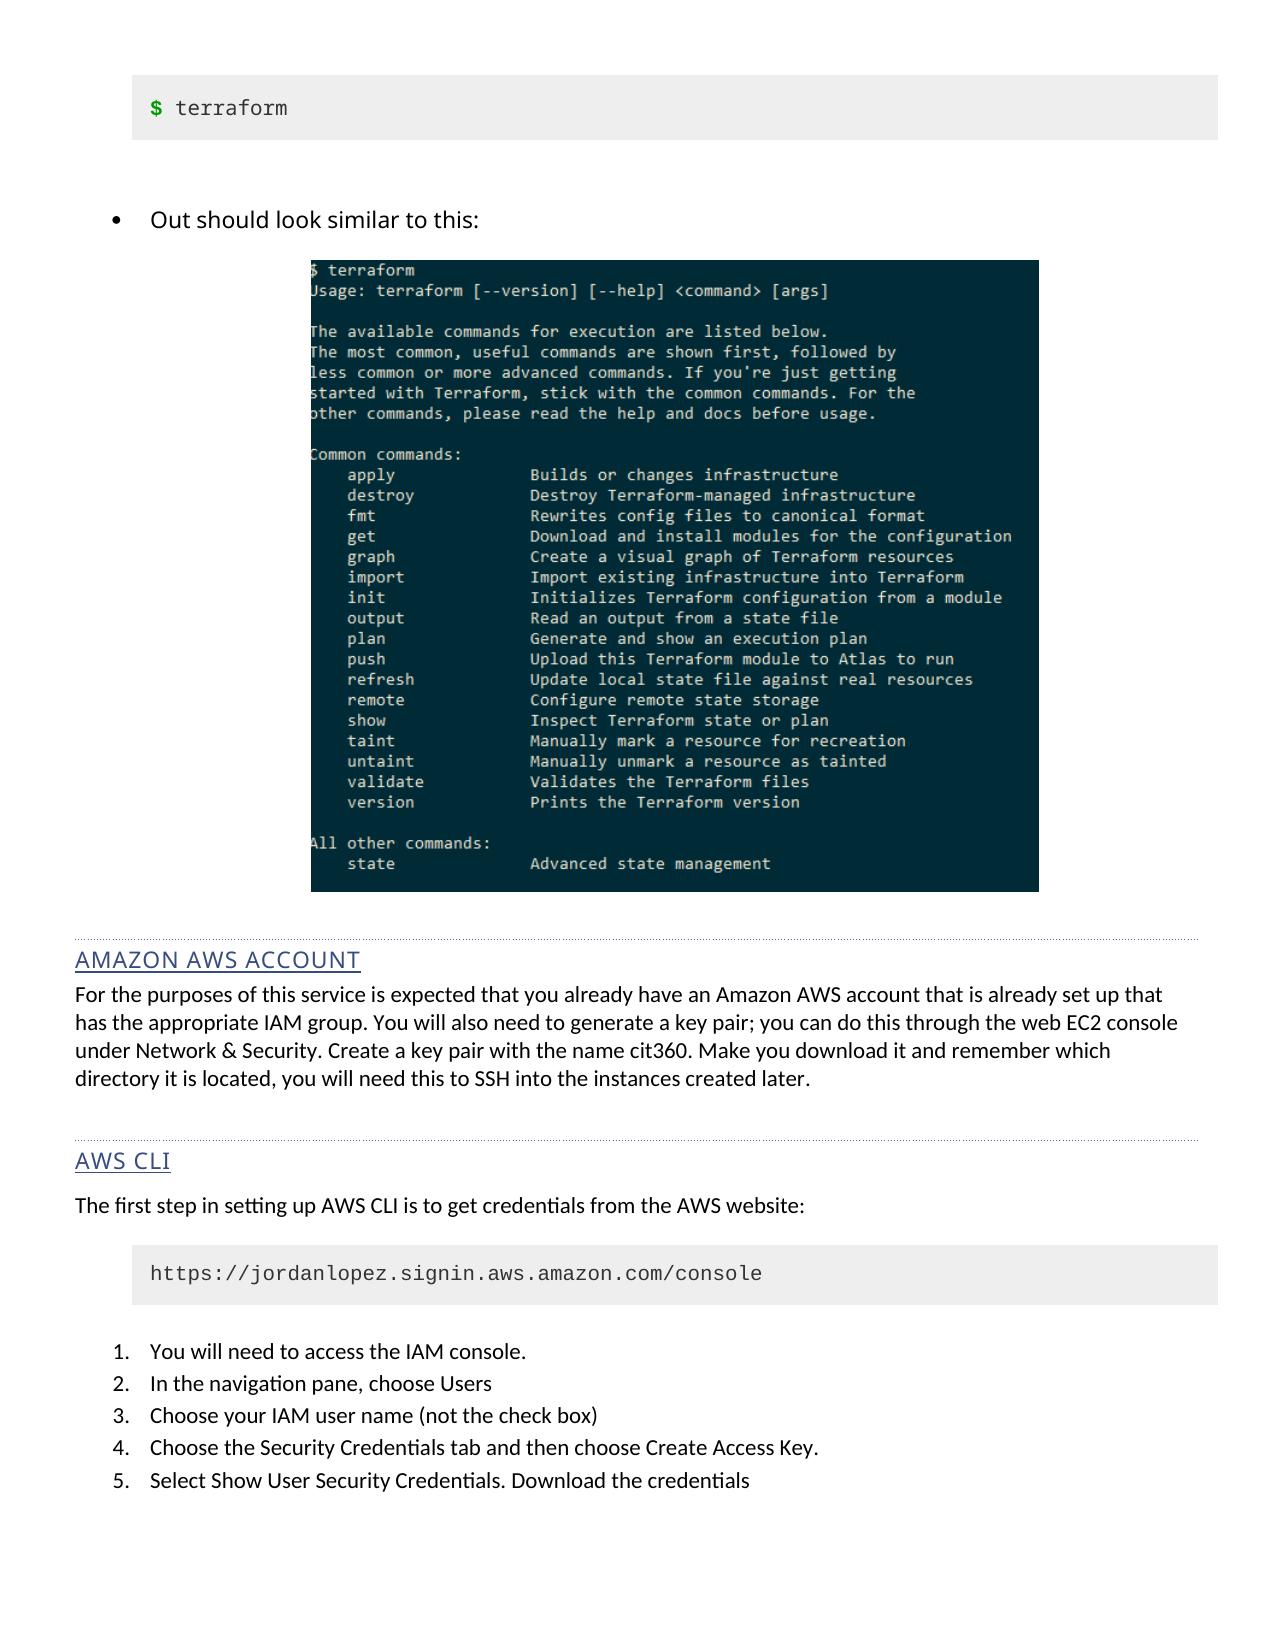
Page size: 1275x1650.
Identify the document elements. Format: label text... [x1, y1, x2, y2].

picture [619, 554, 625, 562]
picture [339, 268, 356, 275]
picture [821, 656, 829, 664]
picture [531, 797, 538, 807]
picture [349, 677, 356, 684]
picture [763, 615, 770, 623]
picture [426, 286, 432, 295]
picture [628, 759, 635, 766]
picture [682, 718, 694, 725]
picture [763, 470, 769, 480]
picture [551, 493, 558, 500]
picture [450, 390, 462, 398]
picture [348, 511, 355, 521]
picture [682, 493, 694, 500]
picture [618, 407, 625, 418]
picture [585, 493, 595, 504]
picture [368, 268, 375, 275]
picture [589, 407, 596, 418]
picture [840, 513, 847, 521]
picture [889, 370, 896, 381]
picture [638, 735, 655, 746]
list Select Show User Security Credentials. Download the credentials [112, 1466, 1200, 1494]
picture [571, 653, 587, 664]
picture [339, 288, 350, 299]
picture [396, 329, 403, 337]
picture [440, 288, 452, 296]
picture [849, 759, 856, 766]
picture [541, 718, 548, 725]
picture [946, 656, 953, 664]
picture [811, 718, 827, 725]
picture [647, 288, 654, 299]
picture [406, 325, 412, 337]
picture [787, 554, 809, 562]
picture [532, 859, 543, 869]
picture [739, 759, 746, 766]
picture [329, 349, 335, 356]
picture [759, 800, 770, 807]
picture [859, 530, 866, 541]
picture [339, 390, 347, 398]
picture [657, 387, 672, 398]
picture [889, 595, 915, 603]
picture [348, 472, 355, 480]
picture [358, 779, 365, 787]
picture [821, 472, 838, 480]
picture [455, 288, 462, 296]
list You will need to access the IAM console. [112, 1337, 1200, 1365]
picture [869, 511, 876, 521]
picture [368, 718, 385, 725]
picture [469, 370, 487, 377]
picture [696, 390, 741, 398]
picture [493, 349, 501, 356]
subtitle AWS CLI [75, 1139, 1200, 1177]
picture [840, 677, 857, 684]
picture [647, 554, 654, 562]
picture [716, 325, 721, 337]
picture [349, 554, 356, 565]
picture [753, 550, 761, 562]
picture [686, 349, 712, 357]
picture [893, 575, 915, 582]
picture [667, 472, 674, 483]
picture [811, 595, 819, 603]
picture [446, 452, 452, 459]
picture [581, 636, 587, 643]
picture [369, 511, 374, 521]
picture [647, 718, 654, 725]
picture [570, 776, 577, 787]
picture [657, 472, 664, 480]
picture [835, 554, 858, 562]
picture [919, 511, 924, 521]
picture [782, 513, 799, 521]
picture [570, 469, 577, 480]
picture [840, 575, 847, 582]
picture [368, 493, 374, 500]
picture [379, 593, 384, 603]
picture [831, 370, 838, 381]
picture [348, 656, 355, 668]
picture [840, 411, 847, 418]
picture [330, 452, 350, 459]
picture [358, 677, 366, 684]
picture [349, 779, 355, 787]
picture [407, 268, 414, 275]
picture [782, 615, 790, 622]
picture [768, 718, 780, 725]
picture [812, 677, 818, 684]
picture [392, 288, 404, 295]
picture [387, 776, 403, 787]
picture [600, 591, 605, 603]
picture [811, 738, 837, 746]
picture [319, 325, 326, 336]
picture [359, 329, 365, 336]
picture [811, 554, 818, 562]
picture [773, 736, 779, 746]
picture [493, 411, 500, 418]
picture [353, 452, 365, 459]
picture [609, 715, 616, 725]
picture [581, 511, 586, 521]
picture [532, 715, 538, 725]
picture [359, 513, 366, 521]
picture [802, 349, 809, 357]
picture [658, 510, 663, 521]
picture [349, 349, 356, 357]
picture [550, 615, 562, 623]
picture [956, 534, 963, 541]
picture [550, 411, 562, 418]
picture [541, 595, 548, 603]
picture [806, 636, 818, 643]
picture [561, 656, 572, 664]
picture [572, 552, 577, 562]
picture [637, 469, 644, 480]
picture [869, 534, 877, 541]
picture [908, 656, 915, 664]
picture [791, 759, 799, 766]
picture [599, 390, 607, 398]
picture [551, 349, 568, 357]
picture [966, 677, 972, 684]
picture [359, 575, 379, 586]
picture [349, 800, 355, 807]
picture [667, 695, 673, 705]
picture [888, 387, 913, 398]
picture [648, 697, 665, 705]
picture [869, 656, 876, 664]
picture [319, 346, 326, 357]
picture [820, 493, 827, 500]
picture [599, 738, 606, 749]
picture [705, 595, 711, 603]
picture [351, 615, 360, 622]
picture [358, 800, 384, 807]
picture [666, 534, 673, 541]
picture [638, 329, 654, 337]
picture [787, 411, 809, 418]
picture [705, 759, 722, 766]
picture [416, 387, 423, 398]
picture [831, 349, 855, 357]
picture [724, 718, 731, 725]
picture [358, 759, 365, 766]
picture [850, 654, 856, 664]
picture [465, 329, 485, 336]
picture [596, 857, 606, 869]
picture [686, 554, 694, 565]
picture [859, 411, 867, 418]
picture [744, 656, 751, 664]
picture [368, 370, 413, 377]
picture [581, 735, 586, 746]
picture [628, 349, 635, 357]
picture [760, 411, 771, 418]
picture [792, 534, 799, 541]
picture [629, 550, 635, 562]
picture [560, 861, 567, 869]
picture [532, 695, 539, 705]
picture [715, 411, 727, 418]
picture [936, 555, 943, 562]
picture [695, 534, 702, 541]
picture [855, 346, 866, 357]
picture [599, 697, 614, 705]
picture [367, 554, 384, 565]
picture [604, 370, 644, 377]
list https://jordanlopez.signin.aws.amazon.com/console [133, 1246, 1217, 1303]
picture [533, 593, 538, 603]
picture [567, 366, 577, 377]
picture [638, 797, 645, 807]
picture [686, 289, 692, 296]
picture [783, 776, 789, 787]
picture [762, 677, 770, 684]
picture [392, 268, 404, 275]
picture [561, 469, 567, 480]
picture [628, 411, 636, 418]
picture [706, 325, 711, 337]
picture [698, 366, 703, 377]
picture [792, 472, 798, 480]
picture [734, 472, 742, 480]
picture [725, 656, 732, 664]
picture [573, 387, 587, 398]
picture [416, 407, 432, 418]
picture [735, 411, 741, 418]
picture [715, 370, 721, 381]
picture [552, 469, 557, 480]
picture [986, 591, 991, 603]
picture [791, 779, 800, 787]
picture [826, 534, 833, 541]
picture [599, 779, 607, 787]
picture [840, 370, 848, 377]
picture [513, 390, 520, 398]
picture [806, 329, 819, 336]
picture [358, 697, 385, 705]
picture [941, 575, 964, 582]
subtitle Amazon AWS Account [75, 939, 1200, 976]
picture [772, 325, 779, 337]
picture [541, 472, 548, 480]
picture [908, 677, 914, 684]
picture [358, 714, 365, 725]
picture [850, 493, 861, 500]
picture [889, 513, 914, 521]
picture [647, 800, 674, 807]
picture [686, 511, 692, 521]
picture [647, 493, 654, 500]
picture [682, 329, 691, 336]
picture [783, 390, 808, 398]
picture [609, 490, 616, 500]
picture [358, 595, 365, 603]
picture [637, 615, 644, 627]
picture [519, 288, 530, 296]
picture [676, 407, 693, 418]
picture [649, 859, 654, 869]
picture [330, 370, 336, 377]
picture [685, 595, 693, 603]
picture [840, 738, 857, 746]
picture [666, 411, 673, 418]
picture [681, 636, 694, 643]
picture [599, 653, 615, 664]
picture [570, 759, 577, 766]
picture [628, 697, 643, 705]
picture [792, 288, 809, 299]
picture [706, 718, 712, 725]
picture [387, 390, 395, 398]
picture [329, 407, 336, 418]
picture [531, 756, 548, 766]
picture [590, 591, 596, 603]
picture [743, 738, 750, 746]
picture [483, 411, 491, 418]
picture [426, 370, 438, 377]
picture [551, 388, 557, 398]
picture [821, 510, 827, 521]
picture [787, 800, 799, 807]
picture [579, 595, 587, 603]
picture [493, 325, 509, 337]
picture [599, 554, 606, 562]
picture [571, 591, 577, 603]
picture [676, 800, 683, 807]
picture [436, 288, 441, 296]
picture [705, 779, 712, 787]
picture [773, 613, 779, 623]
picture [369, 776, 374, 787]
picture [841, 591, 846, 603]
picture [609, 677, 621, 684]
picture [783, 738, 800, 746]
picture [382, 575, 390, 582]
picture [618, 534, 625, 541]
picture [792, 595, 808, 606]
picture [724, 493, 731, 500]
picture [676, 697, 682, 704]
picture [546, 329, 559, 336]
picture [551, 738, 567, 746]
picture [377, 653, 384, 664]
picture [878, 370, 885, 377]
picture [705, 861, 712, 869]
picture [630, 325, 634, 337]
picture [677, 656, 684, 664]
picture [638, 759, 654, 766]
picture [382, 411, 413, 418]
picture [782, 555, 789, 562]
picture [698, 615, 713, 623]
picture [562, 387, 566, 398]
picture [608, 796, 615, 807]
picture [349, 718, 355, 725]
picture [532, 531, 539, 541]
picture [922, 677, 929, 684]
picture [330, 390, 336, 398]
picture [379, 325, 383, 337]
picture [542, 697, 558, 705]
picture [406, 388, 413, 398]
picture [358, 493, 366, 500]
picture [339, 411, 346, 418]
list Choose your IAM user name (not the check box) [112, 1401, 1200, 1429]
text For the purposes of this service is expected that you already have an Amazon AWS account that is already set up that has the appropriate IAM group. You will also need to generate a key pair; you can do this through the web EC2 console under Network & Security. Create a key pair with the name cit360. Make you download it and remember which directory it is located, you will need this to SSH into the instances created later. [75, 980, 1200, 1092]
picture [782, 288, 789, 296]
picture [378, 347, 384, 357]
picture [620, 327, 624, 337]
picture [548, 673, 562, 684]
picture [791, 656, 797, 664]
picture [548, 636, 562, 643]
picture [340, 370, 346, 377]
picture [387, 289, 394, 296]
picture [319, 370, 325, 377]
picture [562, 593, 567, 603]
picture [850, 510, 856, 521]
picture [859, 636, 866, 643]
picture [715, 861, 723, 872]
picture [734, 534, 749, 541]
picture [676, 677, 683, 684]
picture [580, 800, 587, 807]
picture [811, 387, 818, 398]
picture [657, 575, 674, 586]
picture [782, 534, 790, 541]
picture [785, 366, 794, 381]
picture [369, 636, 384, 643]
picture [628, 677, 635, 684]
picture [538, 654, 548, 668]
picture [349, 736, 355, 746]
picture [715, 777, 721, 787]
picture [576, 493, 585, 500]
picture [608, 329, 615, 337]
picture [421, 841, 433, 848]
picture [869, 554, 880, 562]
picture [705, 554, 721, 565]
picture [599, 759, 606, 770]
picture [894, 677, 905, 684]
picture [358, 534, 366, 541]
picture [359, 554, 366, 562]
picture [542, 575, 562, 586]
picture [532, 490, 538, 500]
picture [377, 759, 384, 766]
picture [736, 327, 740, 337]
picture [661, 632, 673, 643]
picture [750, 861, 760, 869]
picture [541, 779, 548, 787]
picture [657, 613, 663, 623]
picture [503, 411, 509, 418]
picture [367, 837, 390, 848]
picture [734, 800, 751, 807]
picture [610, 387, 614, 398]
picture [349, 591, 355, 603]
picture [512, 289, 519, 296]
picture [745, 511, 750, 521]
picture [387, 862, 394, 869]
picture [926, 595, 933, 603]
picture [705, 695, 712, 705]
picture [994, 596, 1001, 603]
picture [657, 554, 664, 562]
list In the navigation pane, choose Users [112, 1369, 1200, 1397]
picture [474, 390, 481, 398]
picture [425, 329, 432, 337]
picture [663, 595, 674, 602]
picture [710, 595, 722, 602]
picture [329, 288, 336, 296]
picture [758, 595, 770, 602]
picture [647, 349, 655, 356]
picture [763, 390, 780, 398]
picture [532, 411, 549, 418]
picture [629, 777, 635, 787]
picture [387, 736, 394, 746]
picture [783, 591, 789, 603]
picture [358, 387, 375, 398]
picture [384, 550, 394, 562]
picture [840, 654, 848, 664]
picture [599, 530, 606, 541]
picture [493, 390, 510, 398]
picture [765, 859, 769, 869]
picture [782, 677, 789, 684]
picture [775, 407, 780, 418]
picture [368, 613, 374, 623]
picture [774, 284, 778, 299]
picture [589, 862, 596, 869]
picture [396, 759, 403, 766]
picture [783, 697, 790, 705]
picture [710, 636, 721, 643]
picture [416, 779, 424, 787]
picture [696, 510, 702, 521]
picture [531, 777, 538, 787]
picture [802, 575, 809, 582]
picture [397, 613, 403, 623]
picture [502, 370, 509, 377]
picture [541, 370, 548, 377]
picture [378, 677, 395, 684]
picture [801, 677, 808, 684]
picture [821, 552, 827, 562]
picture [379, 286, 384, 296]
picture [715, 575, 723, 582]
picture [369, 591, 374, 603]
picture [676, 779, 703, 787]
picture [647, 779, 655, 787]
picture [927, 656, 938, 664]
picture [628, 387, 635, 398]
picture [531, 674, 537, 684]
picture [759, 575, 765, 582]
picture [377, 615, 384, 627]
picture [676, 346, 683, 357]
picture [367, 329, 375, 337]
picture [773, 697, 780, 705]
picture [599, 472, 617, 480]
picture [552, 591, 557, 603]
picture [567, 718, 583, 725]
picture [637, 776, 644, 787]
picture [348, 534, 356, 545]
picture [563, 612, 567, 623]
picture [879, 593, 885, 602]
picture [946, 595, 967, 603]
picture [658, 370, 664, 377]
picture [629, 613, 634, 623]
picture [725, 779, 752, 787]
picture [965, 534, 972, 541]
picture [311, 286, 315, 296]
picture [311, 264, 317, 275]
picture [546, 534, 567, 541]
picture [531, 370, 538, 377]
picture [802, 470, 808, 480]
picture [715, 697, 721, 705]
picture [687, 367, 692, 377]
picture [763, 695, 769, 705]
picture [475, 284, 479, 299]
picture [763, 347, 769, 357]
picture [589, 514, 596, 521]
picture [416, 288, 423, 296]
picture [791, 493, 799, 500]
picture [464, 411, 471, 422]
picture [407, 349, 433, 357]
picture [686, 656, 693, 664]
picture [811, 697, 819, 704]
picture [360, 859, 365, 869]
picture [398, 387, 402, 398]
picture [773, 593, 779, 602]
picture [696, 288, 701, 296]
picture [367, 861, 375, 869]
picture [571, 349, 596, 357]
picture [811, 654, 818, 664]
picture [743, 329, 750, 337]
picture [359, 349, 366, 357]
picture [585, 534, 596, 541]
picture [677, 595, 684, 602]
picture [792, 697, 809, 708]
picture [417, 325, 422, 337]
picture [729, 370, 736, 377]
picture [551, 759, 562, 766]
picture [715, 738, 731, 746]
picture [620, 653, 624, 664]
picture [311, 838, 318, 848]
picture [435, 448, 442, 459]
picture [662, 656, 674, 664]
picture [753, 738, 761, 746]
picture [734, 738, 742, 746]
picture [570, 738, 577, 746]
picture [546, 513, 568, 521]
picture [802, 370, 808, 377]
picture [561, 776, 567, 787]
picture [686, 738, 703, 746]
picture [474, 841, 480, 848]
picture [618, 493, 645, 500]
picture [754, 613, 760, 623]
picture [537, 493, 549, 500]
picture [888, 350, 895, 361]
picture [734, 697, 742, 704]
picture [392, 452, 432, 459]
picture [560, 800, 567, 807]
picture [406, 673, 413, 684]
picture [377, 738, 384, 746]
picture [734, 284, 750, 296]
picture [658, 677, 664, 684]
picture [696, 591, 703, 602]
picture [538, 674, 544, 688]
picture [647, 510, 654, 521]
picture [552, 718, 567, 729]
picture [705, 656, 722, 664]
picture [542, 284, 548, 296]
picture [320, 452, 327, 459]
picture [667, 550, 673, 562]
picture [657, 595, 663, 603]
picture [387, 493, 412, 504]
picture [522, 370, 529, 377]
picture [628, 632, 644, 643]
picture [700, 288, 731, 296]
picture [647, 388, 654, 398]
picture [536, 637, 543, 643]
picture [768, 575, 776, 582]
picture [706, 469, 712, 480]
picture [744, 349, 751, 357]
picture [831, 554, 836, 562]
picture [724, 695, 731, 705]
picture [503, 288, 509, 296]
picture [618, 800, 626, 806]
picture [677, 534, 683, 541]
picture [464, 837, 471, 848]
picture [349, 411, 356, 418]
picture [618, 718, 645, 725]
picture [599, 346, 606, 357]
picture [898, 554, 914, 562]
picture [543, 857, 548, 869]
picture [532, 654, 537, 664]
picture [802, 759, 808, 766]
picture [967, 591, 972, 603]
picture [628, 530, 644, 541]
picture [570, 861, 577, 869]
picture [686, 615, 697, 623]
picture [806, 513, 818, 521]
picture [348, 636, 355, 647]
picture [407, 777, 413, 787]
picture [859, 677, 866, 684]
picture [590, 777, 596, 787]
picture [512, 411, 520, 418]
picture [637, 861, 644, 869]
picture [743, 472, 750, 480]
picture [714, 513, 722, 521]
list Choose the Security Credentials tab and then choose Create Access Key. [112, 1433, 1200, 1462]
picture [820, 595, 827, 603]
picture [743, 718, 751, 725]
picture [759, 370, 770, 377]
picture [630, 859, 635, 869]
picture [666, 738, 673, 746]
picture [773, 472, 789, 480]
picture [358, 472, 376, 483]
picture [396, 697, 402, 705]
picture [743, 595, 750, 603]
picture [628, 513, 644, 521]
picture [926, 555, 933, 562]
picture [455, 370, 462, 377]
picture [571, 510, 577, 521]
picture [677, 861, 702, 869]
list $ terraform [133, 77, 1217, 138]
picture [773, 677, 780, 688]
picture [754, 513, 759, 521]
picture [714, 472, 721, 480]
picture [436, 411, 442, 418]
picture [700, 800, 708, 807]
picture [358, 738, 365, 746]
picture [532, 552, 538, 562]
picture [531, 736, 548, 746]
picture [706, 510, 712, 521]
picture [388, 472, 394, 483]
picture [609, 615, 620, 623]
picture [793, 325, 798, 337]
picture [667, 513, 674, 524]
picture [936, 534, 944, 545]
picture [580, 779, 587, 787]
picture [754, 653, 774, 664]
picture [696, 554, 703, 562]
picture [647, 366, 654, 377]
picture [918, 554, 925, 562]
picture [903, 534, 914, 541]
picture [860, 390, 877, 398]
picture [628, 289, 634, 296]
picture [349, 388, 355, 398]
picture [599, 411, 607, 418]
picture [850, 595, 866, 603]
picture [791, 718, 800, 729]
picture [531, 470, 538, 480]
picture [387, 695, 394, 705]
picture [388, 325, 393, 337]
picture [379, 859, 384, 869]
picture [685, 759, 693, 766]
picture [638, 284, 644, 296]
picture [743, 677, 751, 684]
picture [579, 677, 587, 684]
picture [436, 841, 461, 848]
picture [531, 613, 538, 623]
picture [695, 677, 703, 684]
picture [618, 388, 625, 398]
picture [547, 554, 557, 562]
picture [744, 554, 752, 562]
picture [560, 554, 567, 562]
picture [551, 861, 558, 869]
picture [711, 800, 723, 807]
picture [369, 735, 374, 746]
picture [859, 738, 866, 746]
picture [619, 738, 635, 746]
picture [695, 575, 702, 582]
picture [579, 554, 586, 562]
picture [580, 697, 591, 708]
picture [898, 493, 915, 500]
picture [831, 493, 837, 500]
picture [705, 493, 721, 500]
picture [541, 514, 548, 521]
text The first step in setting up AWS CLI is to get credentials from the AWS website: [75, 1192, 1200, 1220]
picture [378, 776, 384, 787]
picture [531, 511, 538, 521]
picture [889, 738, 905, 746]
picture [898, 654, 904, 664]
picture [349, 697, 356, 705]
picture [725, 469, 731, 480]
picture [725, 595, 732, 603]
picture [850, 411, 857, 422]
picture [378, 469, 384, 480]
picture [831, 411, 837, 418]
picture [731, 861, 750, 869]
picture [676, 472, 684, 480]
picture [832, 593, 837, 603]
picture [975, 595, 982, 603]
picture [571, 694, 576, 705]
picture [721, 550, 731, 562]
picture [753, 489, 770, 500]
picture [436, 349, 452, 357]
picture [397, 677, 403, 684]
picture [465, 390, 472, 398]
picture [880, 735, 885, 746]
picture [320, 388, 326, 398]
picture [657, 861, 663, 869]
picture [869, 736, 875, 746]
picture [830, 759, 837, 766]
picture [999, 534, 1011, 541]
picture [541, 615, 549, 622]
picture [878, 346, 885, 357]
picture [724, 862, 731, 869]
picture [596, 331, 605, 337]
picture [955, 677, 963, 684]
picture [552, 776, 557, 787]
picture [749, 530, 760, 541]
picture [811, 472, 818, 480]
picture [705, 407, 712, 418]
picture [618, 284, 625, 296]
picture [772, 759, 780, 765]
picture [591, 735, 596, 746]
picture [571, 636, 578, 643]
picture [397, 800, 413, 807]
picture [725, 759, 731, 766]
picture [657, 755, 673, 766]
picture [572, 284, 576, 299]
picture [638, 349, 645, 357]
picture [869, 759, 880, 766]
picture [763, 777, 770, 787]
picture [734, 493, 751, 504]
picture [591, 284, 595, 299]
picture [647, 472, 654, 480]
picture [773, 776, 779, 787]
list Out should look similar to this: [112, 204, 1200, 235]
picture [551, 288, 567, 296]
picture [580, 615, 596, 623]
